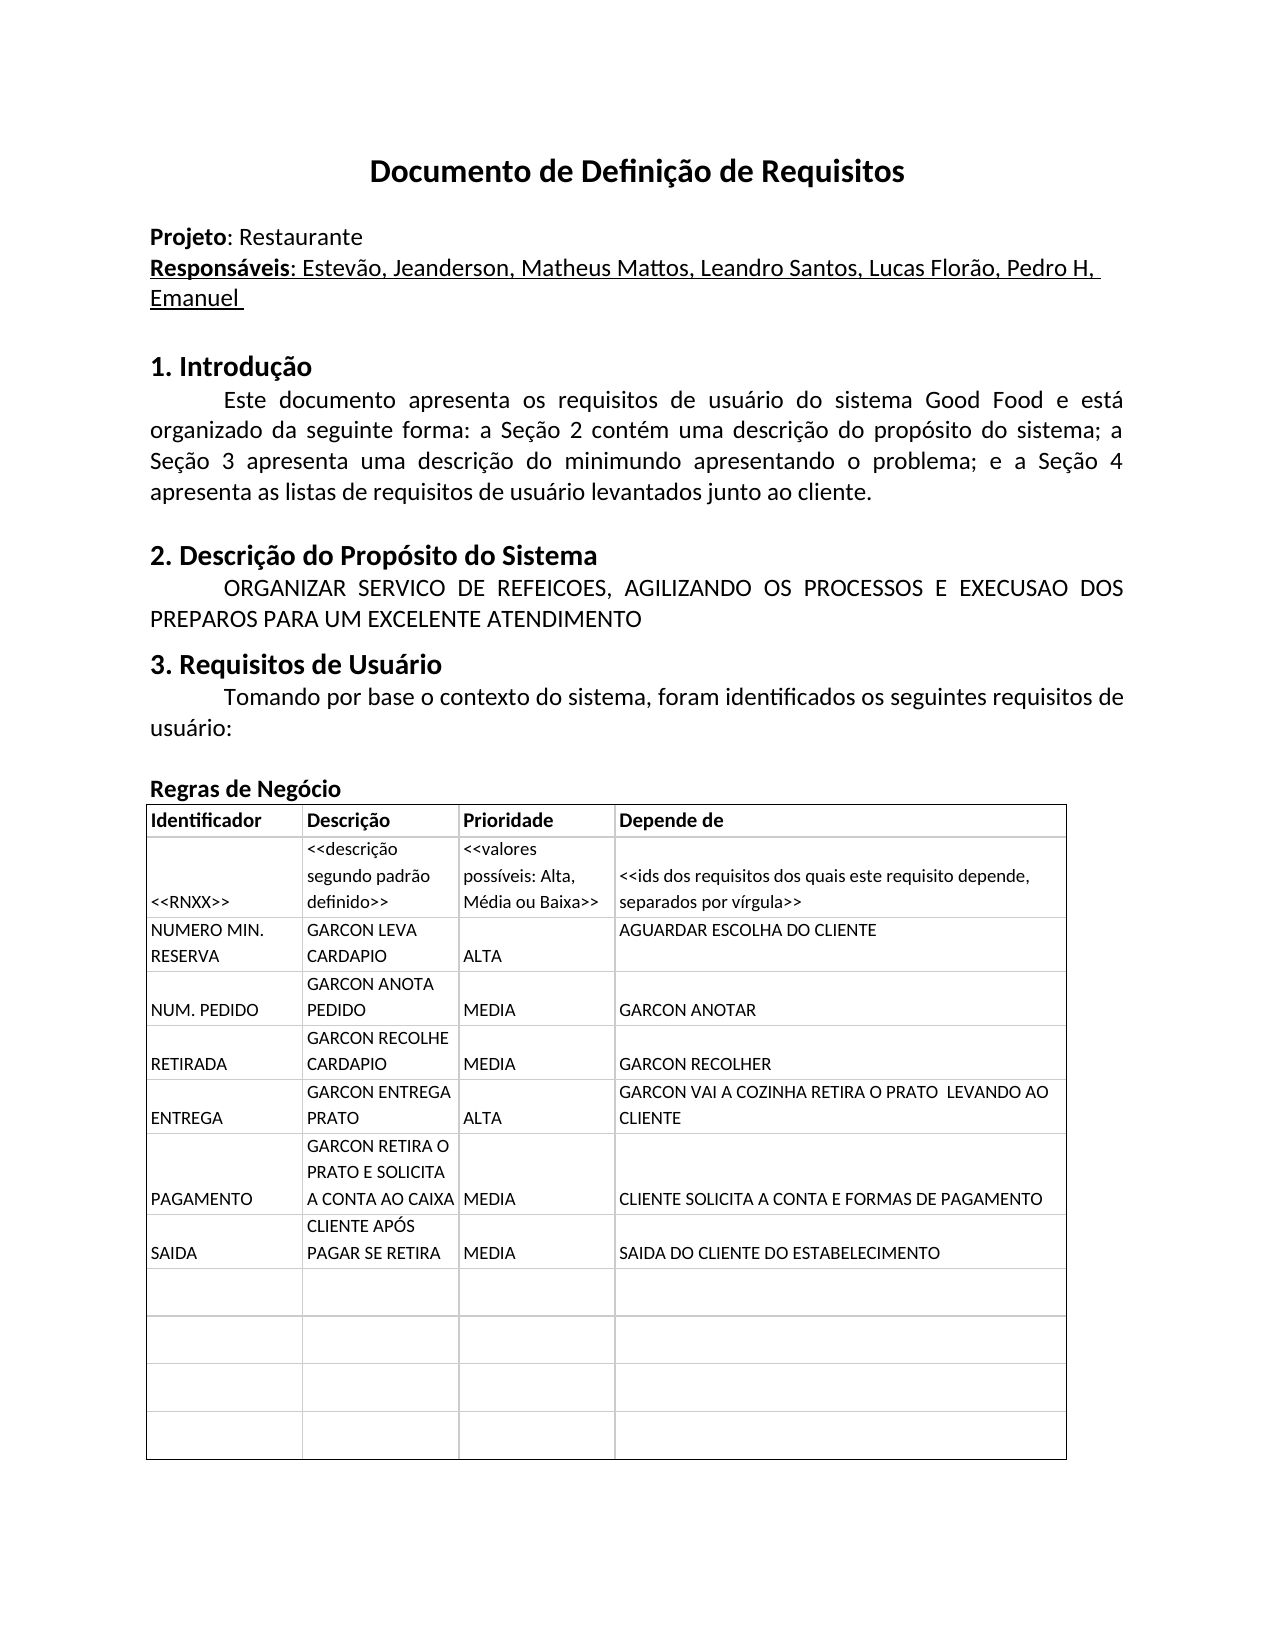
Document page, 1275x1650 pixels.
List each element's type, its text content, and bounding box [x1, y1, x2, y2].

table_cell ALTA [460, 918, 614, 971]
table_cell <<ids dos requisitos dos quais este requisito depende, separados por vírgula>> [616, 838, 1066, 917]
table_cell NUM. PEDIDO [147, 972, 302, 1025]
table_cell [303, 1364, 458, 1411]
table_cell GARCON RECOLHE CARDAPIO [303, 1026, 458, 1079]
table_cell SAIDA [147, 1215, 302, 1267]
text Este documento apresenta os requisitos de usuário do sistema Good Food e está organizado da seguinte forma: a Seção 2 contém uma descrição do propósito do sistema; a Seção 3 apresenta uma descrição do minimundo apresentando o problema; e a Seção 4 apresenta as listas de requisitos de usuário levantados junto ao cliente. [150, 384, 1125, 506]
table_cell ALTA [460, 1080, 614, 1133]
table_header Prioridade [460, 805, 614, 836]
table_cell CLIENTE APÓS PAGAR SE RETIRA [303, 1215, 458, 1267]
table_cell [616, 1364, 1066, 1411]
table_cell CLIENTE SOLICITA A CONTA E FORMAS DE PAGAMENTO [616, 1134, 1066, 1213]
table_cell [460, 1269, 614, 1315]
table_cell [460, 1364, 614, 1411]
table_cell RETIRADA [147, 1026, 302, 1079]
table_cell [147, 1412, 302, 1459]
text 2. Descrição do Propósito do Sistema [150, 537, 1125, 572]
table_cell <<RNXX>> [147, 838, 302, 917]
table_cell GARCON VAI A COZINHA RETIRA O PRATO LEVANDO AO CLIENTE [616, 1080, 1066, 1133]
table_cell [303, 1317, 458, 1363]
table_cell SAIDA DO CLIENTE DO ESTABELECIMENTO [616, 1215, 1066, 1267]
text Regras de Negócio [150, 773, 1125, 803]
table_cell [147, 1317, 302, 1363]
text 1. Introdução [150, 348, 1125, 384]
text Responsáveis: Estevão, Jeanderson, Matheus Mattos, Leandro Santos, Lucas Florão, Pedro H, Emanuel [150, 252, 1125, 313]
table_header Descrição [303, 805, 458, 836]
text ORGANIZAR SERVICO DE REFEICOES, AGILIZANDO OS PROCESSOS E EXECUSAO DOS PREPAROS PARA UM EXCELENTE ATENDIMENTO [150, 572, 1125, 633]
table_cell AGUARDAR ESCOLHA DO CLIENTE [616, 918, 1066, 971]
table_cell GARCON ANOTA PEDIDO [303, 972, 458, 1025]
table_cell GARCON ANOTAR [616, 972, 1066, 1025]
table_cell GARCON RECOLHER [616, 1026, 1066, 1079]
table_cell [303, 1412, 458, 1459]
text Tomando por base o contexto do sistema, foram identificados os seguintes requisitos de usuário: [150, 681, 1125, 742]
table_cell [616, 1317, 1066, 1363]
table_cell GARCON LEVA CARDAPIO [303, 918, 458, 971]
table_cell MEDIA [460, 1215, 614, 1267]
table_cell GARCON ENTREGA PRATO [303, 1080, 458, 1133]
text Projeto: Restaurante [150, 221, 1125, 252]
table_cell [303, 1269, 458, 1315]
table_header Depende de [616, 805, 1066, 836]
table_cell <<descrição segundo padrão definido>> [303, 838, 458, 917]
table_cell MEDIA [460, 972, 614, 1025]
table_cell PAGAMENTO [147, 1134, 302, 1213]
table_cell NUMERO MIN. RESERVA [147, 918, 302, 971]
table_cell [616, 1269, 1066, 1315]
text Documento de Definição de Requisitos [150, 150, 1125, 191]
table_cell [616, 1412, 1066, 1459]
table_cell MEDIA [460, 1026, 614, 1079]
table_cell [147, 1364, 302, 1411]
table_cell [460, 1412, 614, 1459]
table_cell [460, 1317, 614, 1363]
table_cell <<valores possíveis: Alta, Média ou Baixa>> [460, 838, 614, 917]
table_cell MEDIA [460, 1134, 614, 1213]
table_header Identificador [147, 805, 302, 836]
table_cell [147, 1269, 302, 1315]
table_cell GARCON RETIRA O PRATO E SOLICITA A CONTA AO CAIXA [303, 1134, 458, 1213]
table_cell ENTREGA [147, 1080, 302, 1133]
text 3. Requisitos de Usuário [150, 646, 1125, 681]
